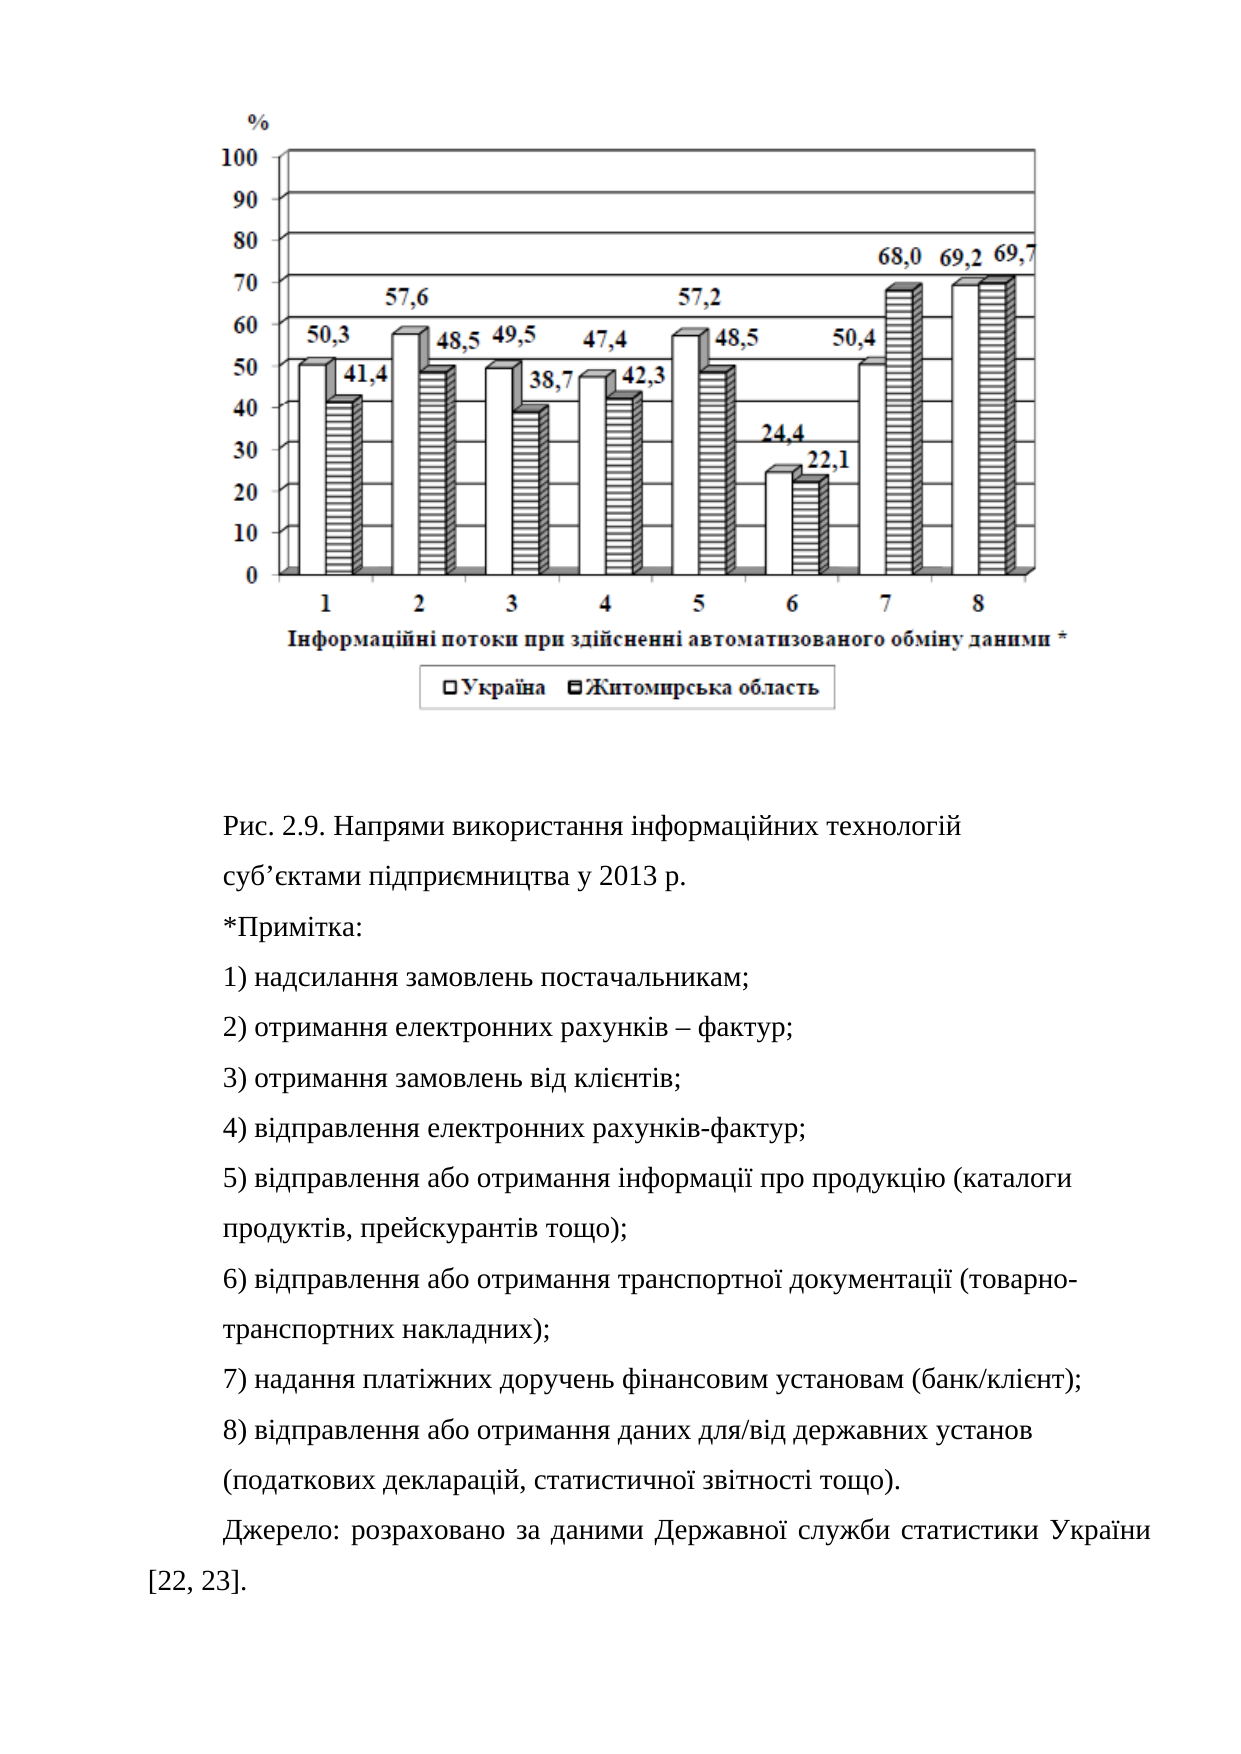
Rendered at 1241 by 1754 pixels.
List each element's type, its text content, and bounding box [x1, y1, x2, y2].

text 6) відправлення або отримання транспортної документації (товарно- [148, 1261, 1152, 1294]
text продуктів, прейскурантів тощо); [148, 1211, 1152, 1244]
picture [177, 88, 1122, 723]
text транспортних накладних); [148, 1311, 1152, 1345]
text 8) відправлення або отримання даних для/від державних установ [148, 1412, 1152, 1445]
text Рис. 2.9. Напрями використання інформаційних технологій [148, 808, 1152, 842]
text *Примітка: [148, 909, 1152, 942]
text (податкових декларацій, статистичної звітності тощо). [148, 1462, 1152, 1496]
text 2) отримання електронних рахунків – фактур; [148, 1009, 1152, 1043]
text 1) надсилання замовлень постачальникам; [148, 959, 1152, 993]
text суб’єктами підприємництва у 2013 р. [148, 858, 1152, 892]
text 4) відправлення електронних рахунків-фактур; [148, 1110, 1152, 1143]
text Джерело: розраховано за даними Державної служби статистики України [22, 23]. [148, 1512, 1152, 1596]
text 7) надання платіжних доручень фінансовим установам (банк/клієнт); [148, 1362, 1152, 1395]
text 5) відправлення або отримання інформації про продукцію (каталоги [148, 1160, 1152, 1194]
text 3) отримання замовлень від клієнтів; [148, 1060, 1152, 1093]
